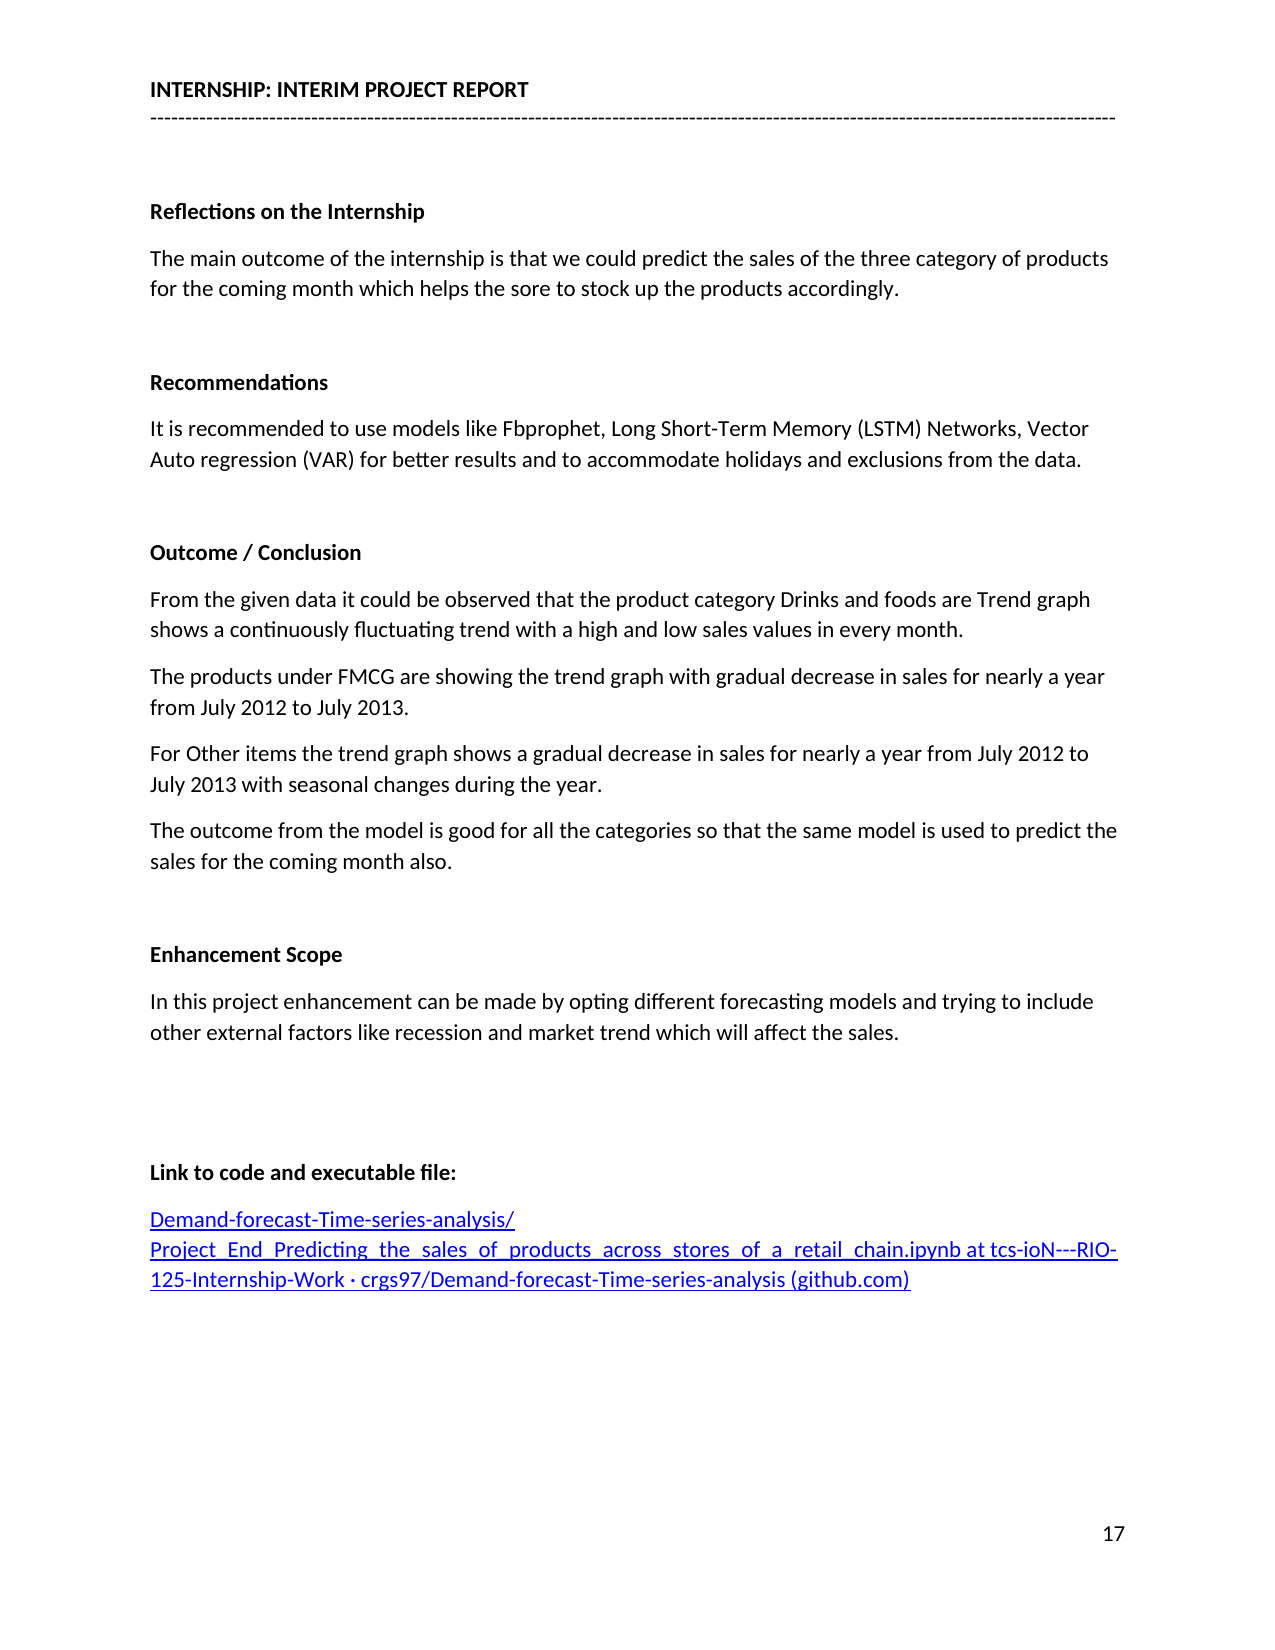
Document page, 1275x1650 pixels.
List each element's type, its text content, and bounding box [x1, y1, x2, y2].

text The outcome from the model is good for all the categories so that the same model is used to predict the sales for the coming month also. [150, 817, 1125, 875]
text In this project enhancement can be made by opting different forecasting models and trying to include other external factors like recession and market trend which will affect the sales. [150, 987, 1125, 1046]
text Demand-forecast-Time-series-analysis/Project_End_Predicting_the_sales_of_products_across_stores_of_a_retail_chain.ipynb at tcs-ioN---RIO-125-Internship-Work · crgs97/Demand-forecast-Time-series-analysis (github.com) [150, 1205, 1125, 1324]
text From the given data it could be observed that the product category Drinks and foods are Trend graph shows a continuously fluctuating trend with a high and low sales values in every month. [150, 585, 1125, 644]
text Outcome / Conclusion [150, 538, 1125, 567]
text Enhancement Scope [150, 941, 1125, 969]
text Link to code and executable file: [150, 1158, 1125, 1186]
text The products under FMCG are showing the trend graph with gradual decrease in sales for nearly a year from July 2012 to July 2013. [150, 662, 1125, 721]
text It is recommended to use models like Fbprophet, Long Short-Term Memory (LSTM) Networks, Vector Auto regression (VAR) for better results and to accommodate holidays and exclusions from the data. [150, 414, 1125, 473]
text The main outcome of the internship is that we could predict the sales of the three category of products for the coming month which helps the sore to stock up the products accordingly. [150, 244, 1125, 302]
text For Other items the trend graph shows a gradual decrease in sales for nearly a year from July 2012 to July 2013 with seasonal changes during the year. [150, 739, 1125, 798]
text Recommendations [150, 368, 1125, 396]
text Reflections on the Internship [150, 197, 1125, 225]
